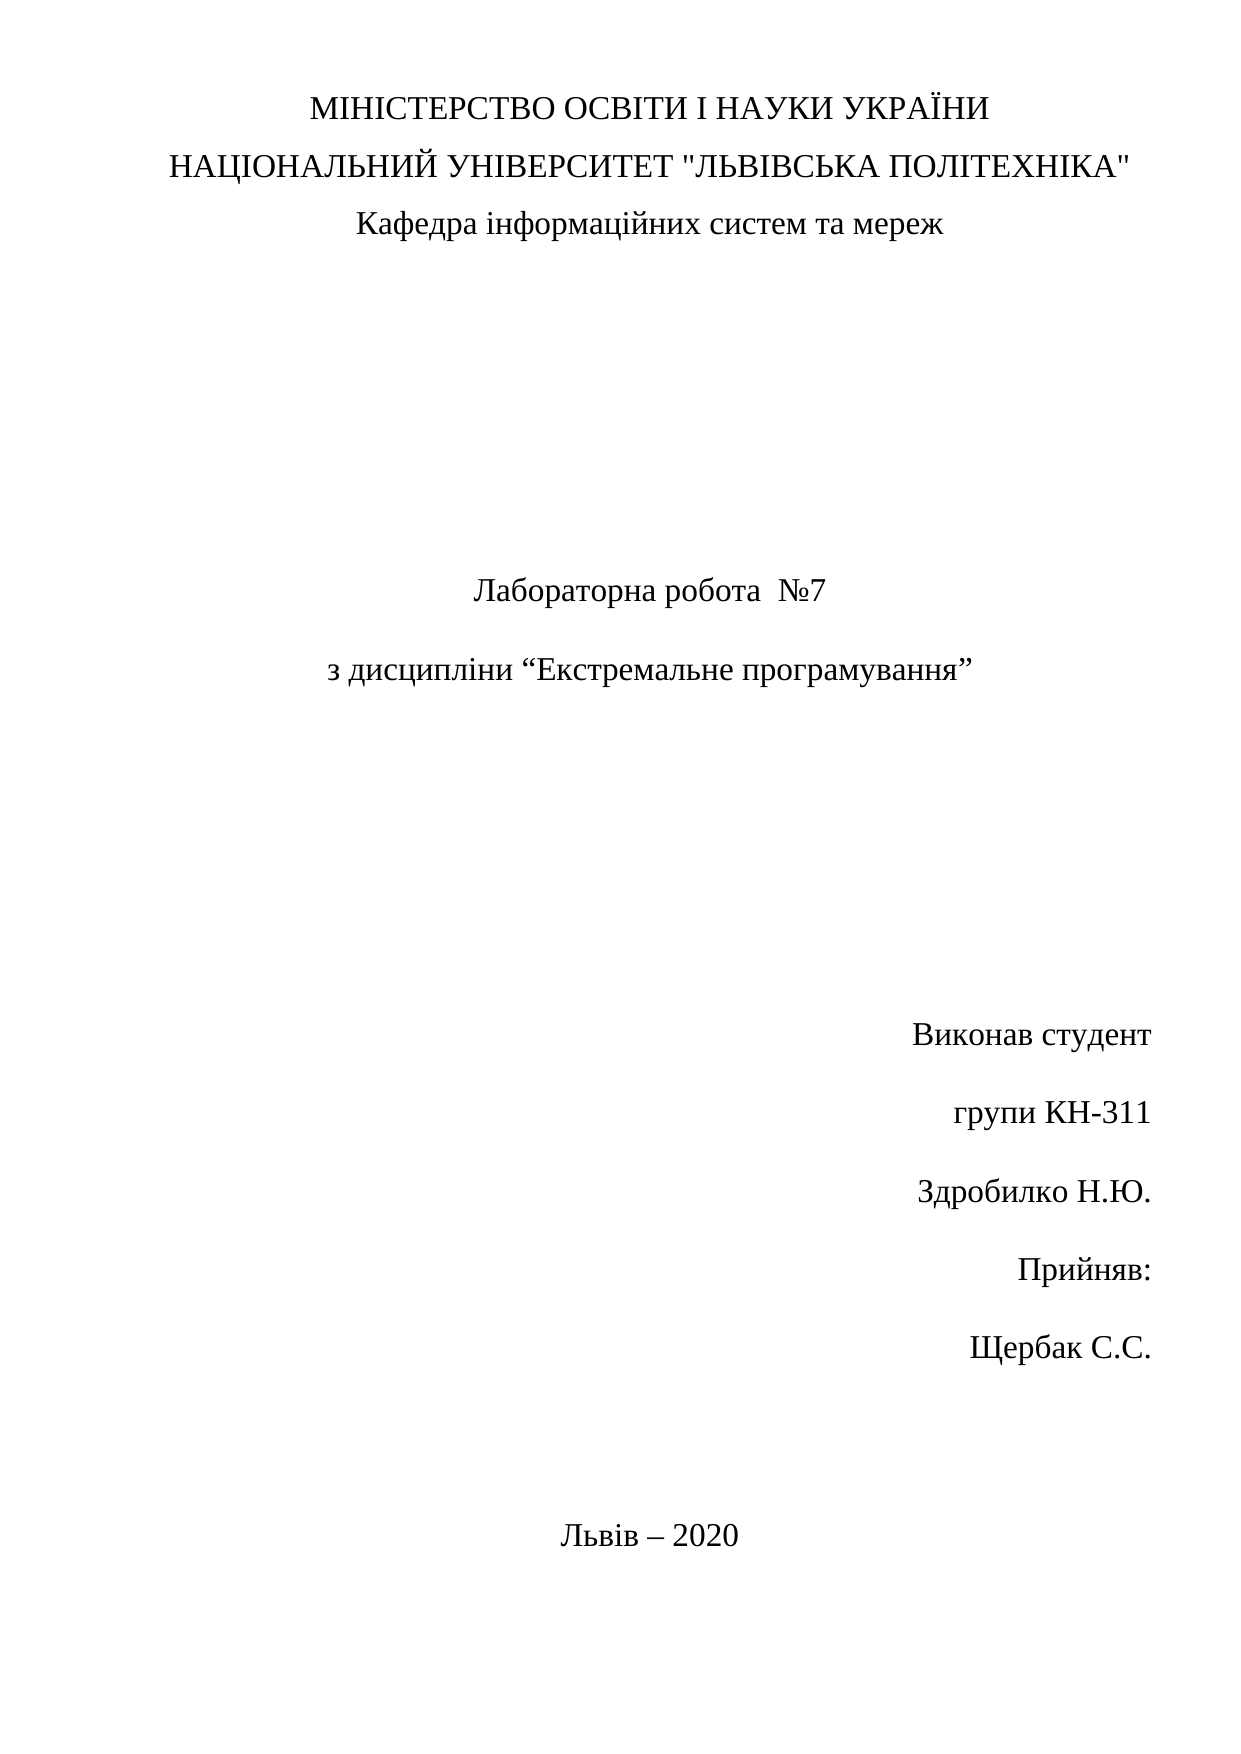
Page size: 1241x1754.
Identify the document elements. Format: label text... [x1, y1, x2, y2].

text Щербак С.С. [148, 1327, 1152, 1366]
text Львів – 2020 [148, 1516, 1152, 1554]
text Кафедра інформаційних систем та мереж [148, 203, 1152, 242]
text Здробилко Н.Ю. [148, 1171, 1152, 1209]
text Виконав студент [148, 1014, 1152, 1052]
text Лабораторна робота №7 [148, 571, 1152, 609]
text Прийняв: [148, 1249, 1152, 1287]
text групи КН-311 [148, 1092, 1152, 1131]
text МІНІСТЕРСТВО ОСВІТИ І НАУКИ УКРАЇНИ [148, 88, 1152, 127]
text НАЦІОНАЛЬНИЙ УНІВЕРСИТЕТ "ЛЬВІВСЬКА ПОЛІТЕХНІКА" [148, 146, 1152, 184]
text з дисципліни “Екстремальне програмування” [148, 649, 1152, 687]
